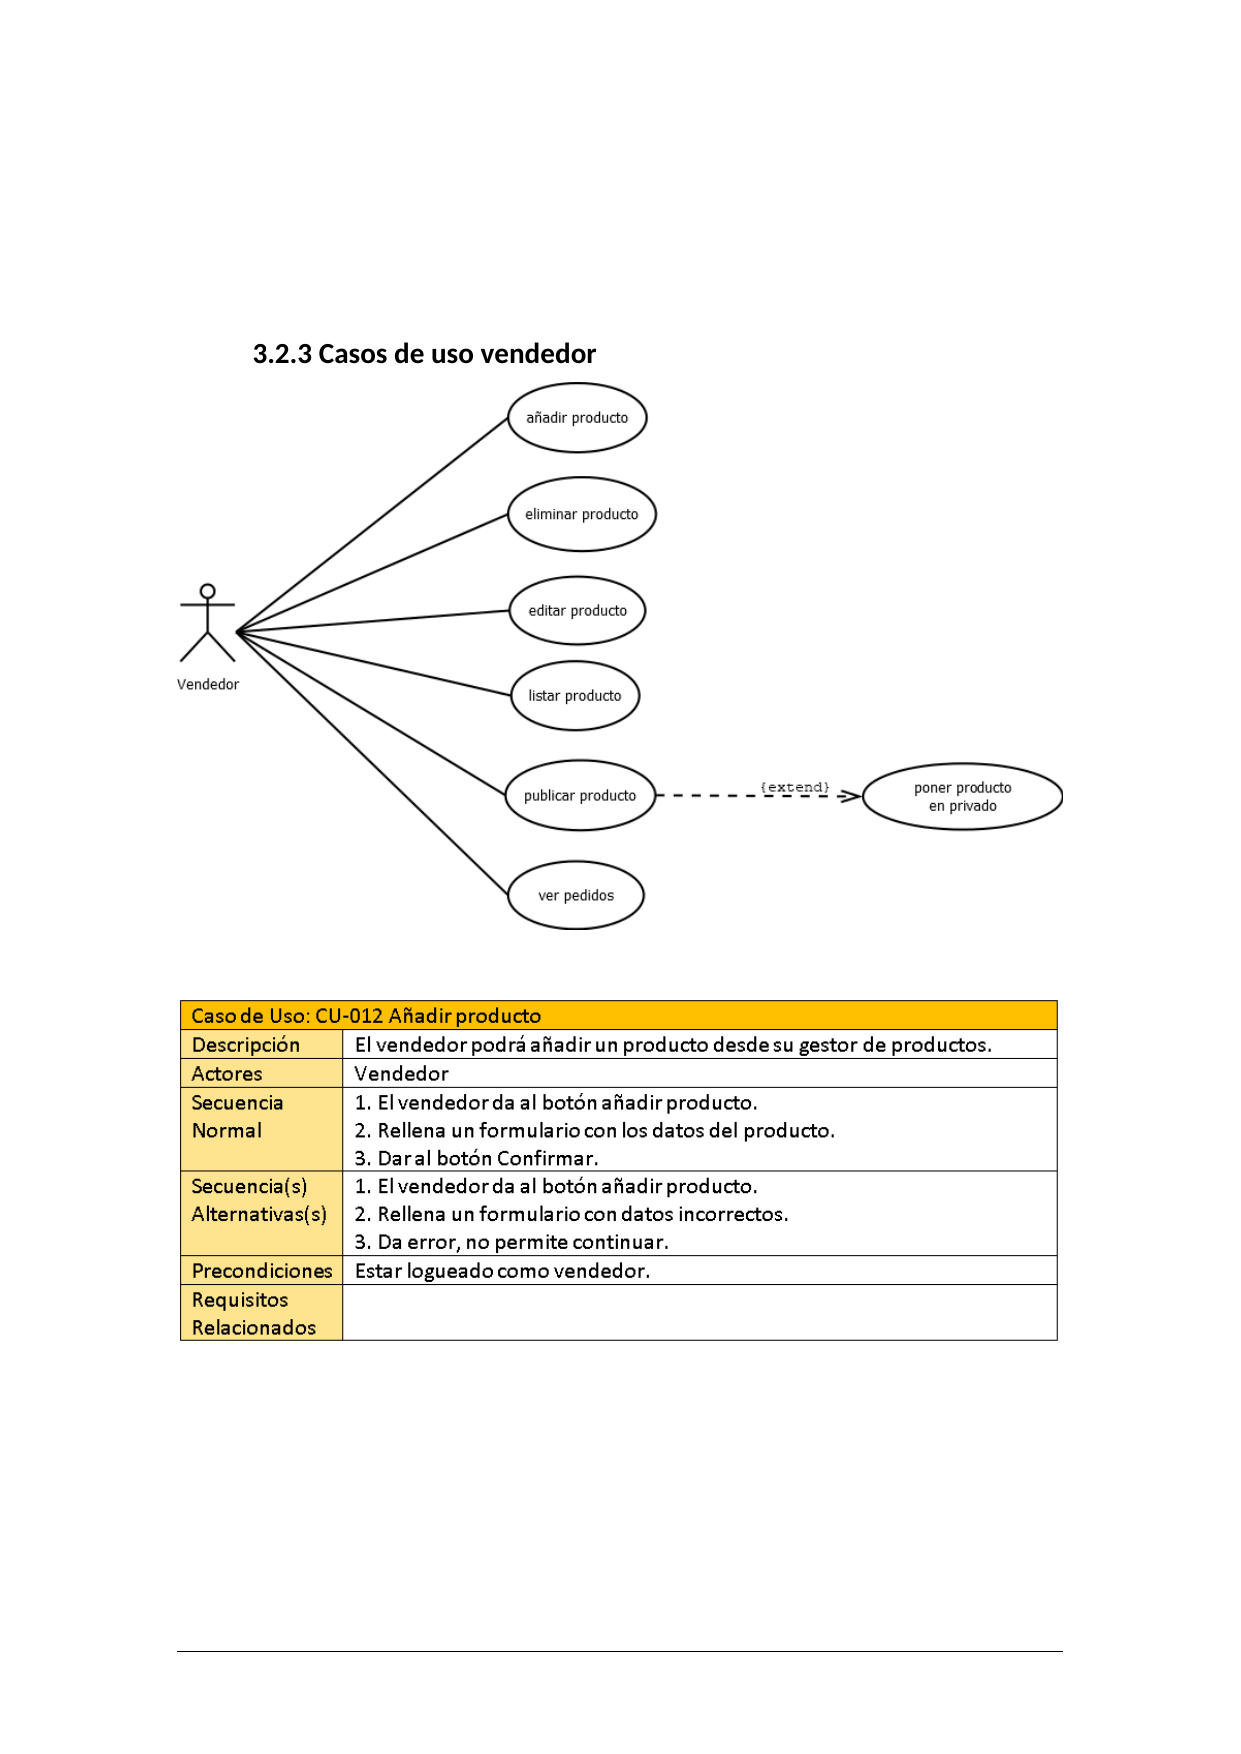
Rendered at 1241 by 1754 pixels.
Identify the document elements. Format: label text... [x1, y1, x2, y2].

subtitle 3.2.3 Casos de uso vendedor [252, 335, 1063, 371]
picture [177, 995, 1063, 1347]
picture [177, 382, 1063, 930]
